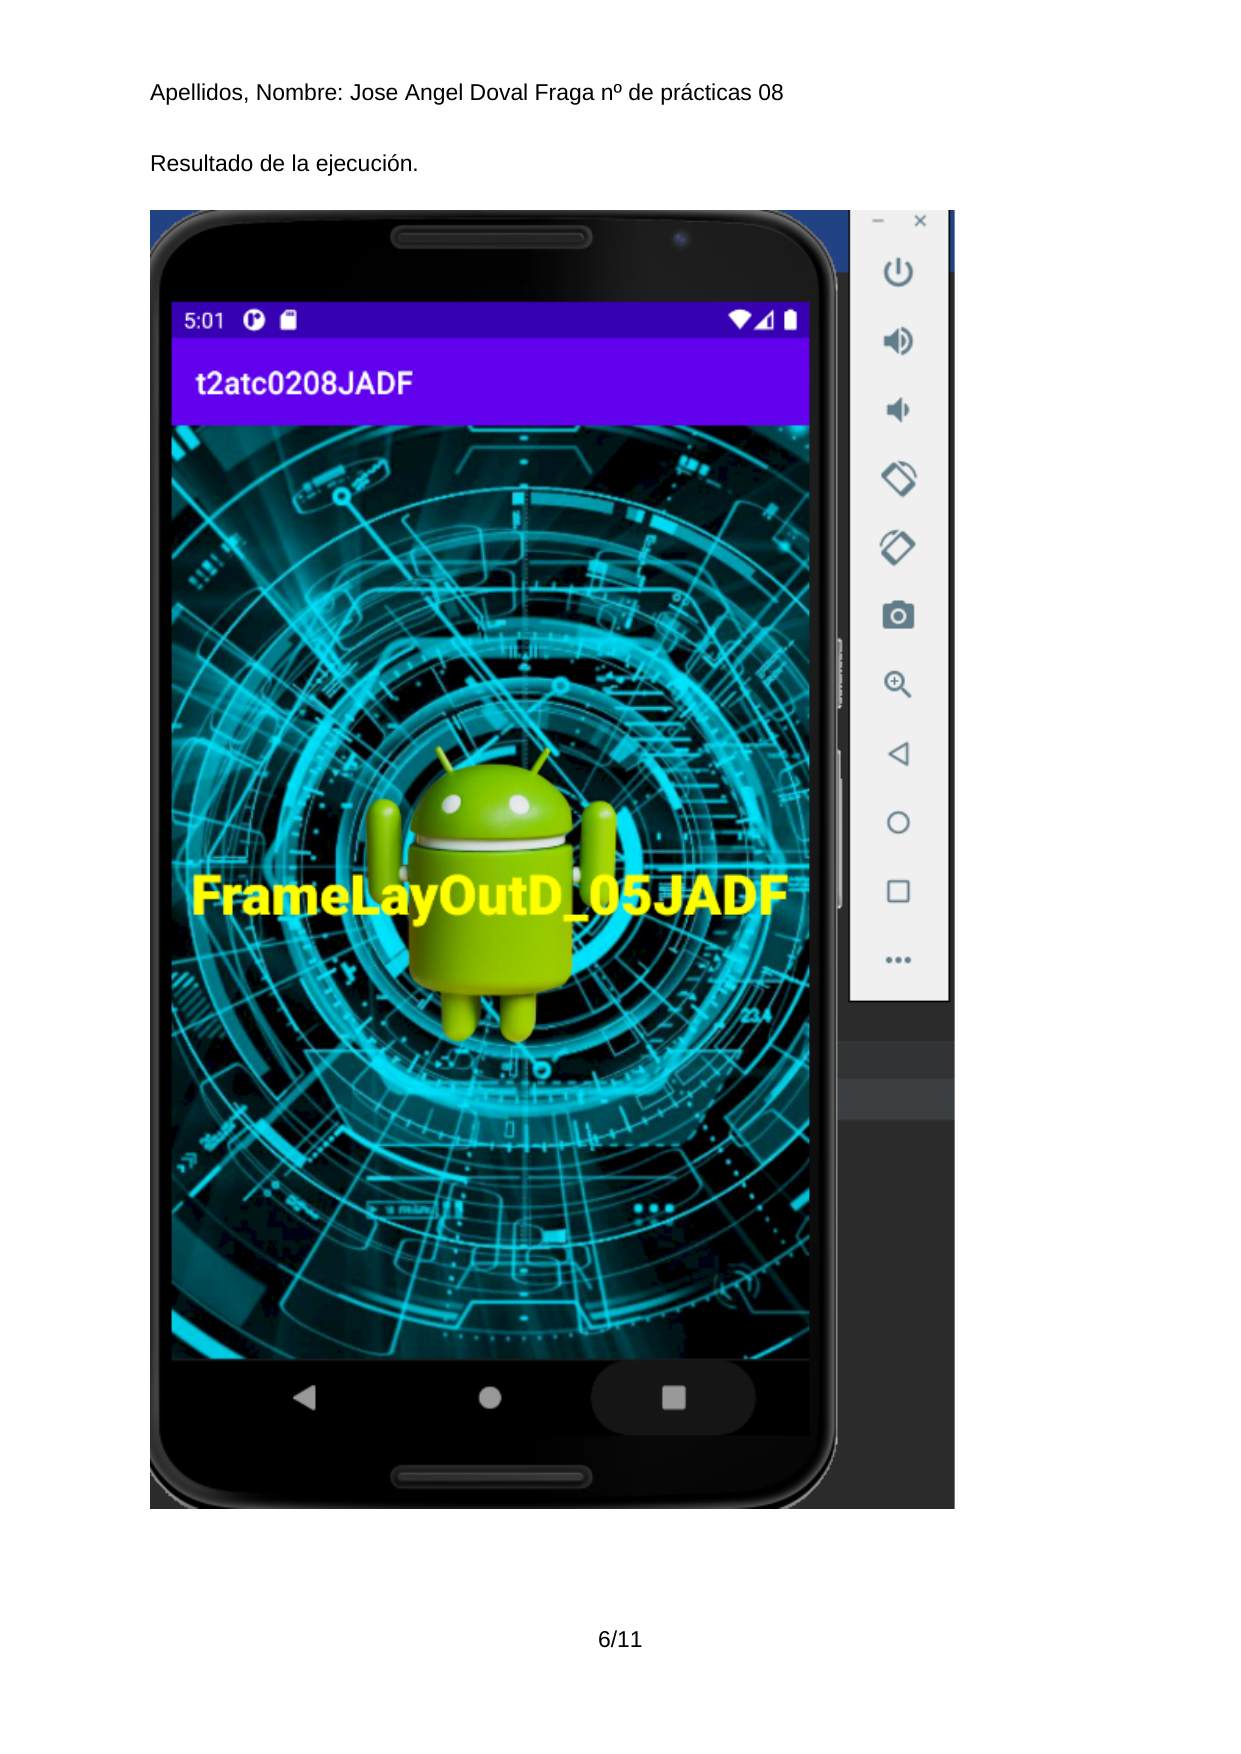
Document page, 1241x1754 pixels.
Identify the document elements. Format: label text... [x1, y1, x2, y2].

picture [150, 210, 955, 1509]
text Resultado de la ejecución. [150, 150, 1090, 176]
